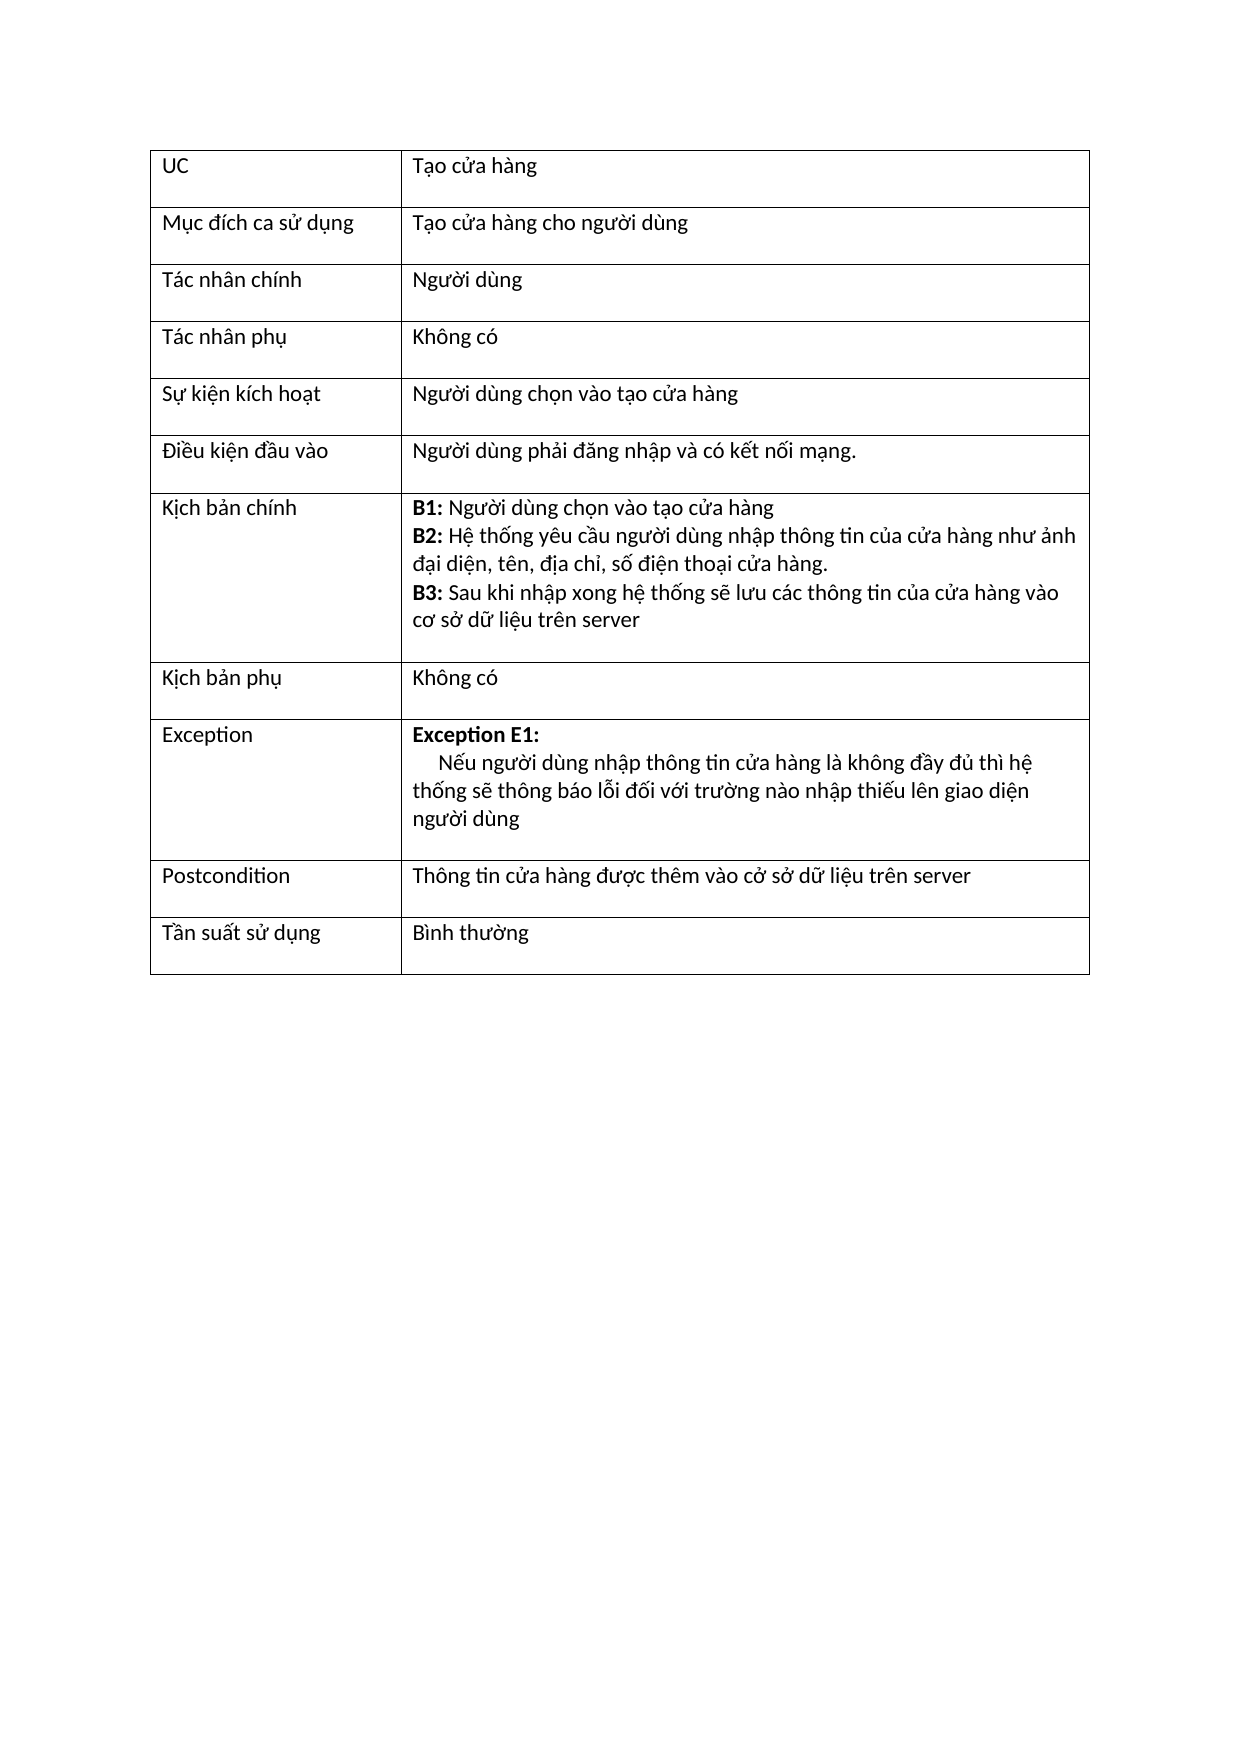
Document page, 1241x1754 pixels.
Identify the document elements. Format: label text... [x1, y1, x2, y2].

table_cell B1: Người dùng chọn vào tạo cửa hàng B2: Hệ thống yêu cầu người dùng nhập thông tin của cửa hàng như ảnh đại diện, tên, địa chỉ, số điện thoại cửa hàng. B3: Sau khi nhập xong hệ thống sẽ lưu các thông tin của cửa hàng vào cơ sở dữ liệu trên server [402, 494, 1089, 662]
table_cell Postcondition [151, 861, 401, 917]
table_cell Kịch bản chính [151, 494, 401, 662]
table_cell Exception E1: Nếu người dùng nhập thông tin cửa hàng là không đầy đủ thì hệ thống sẽ thông báo lỗi đối với trường nào nhập thiếu lên giao diện người dùng [402, 720, 1089, 860]
table_cell Tần suất sử dụng [151, 918, 401, 974]
table_cell Bình thường [402, 918, 1089, 974]
table_cell Không có [402, 663, 1089, 719]
table_cell Tác nhân chính [151, 265, 401, 321]
table_cell Tạo cửa hàng cho người dùng [402, 208, 1089, 264]
table_cell Kịch bản phụ [151, 663, 401, 719]
table_cell Exception [151, 720, 401, 860]
table_cell Người dùng phải đăng nhập và có kết nối mạng. [402, 436, 1089, 492]
table_cell Mục đích ca sử dụng [151, 208, 401, 264]
table_header UC [151, 151, 401, 207]
table_header Tạo cửa hàng [402, 151, 1089, 207]
table_cell Không có [402, 322, 1089, 378]
table_cell Sự kiện kích hoạt [151, 379, 401, 435]
table_cell Thông tin cửa hàng được thêm vào cở sở dữ liệu trên server [402, 861, 1089, 917]
table_cell Người dùng [402, 265, 1089, 321]
table_cell Điều kiện đầu vào [151, 436, 401, 492]
table_cell Tác nhân phụ [151, 322, 401, 378]
table_cell Người dùng chọn vào tạo cửa hàng [402, 379, 1089, 435]
